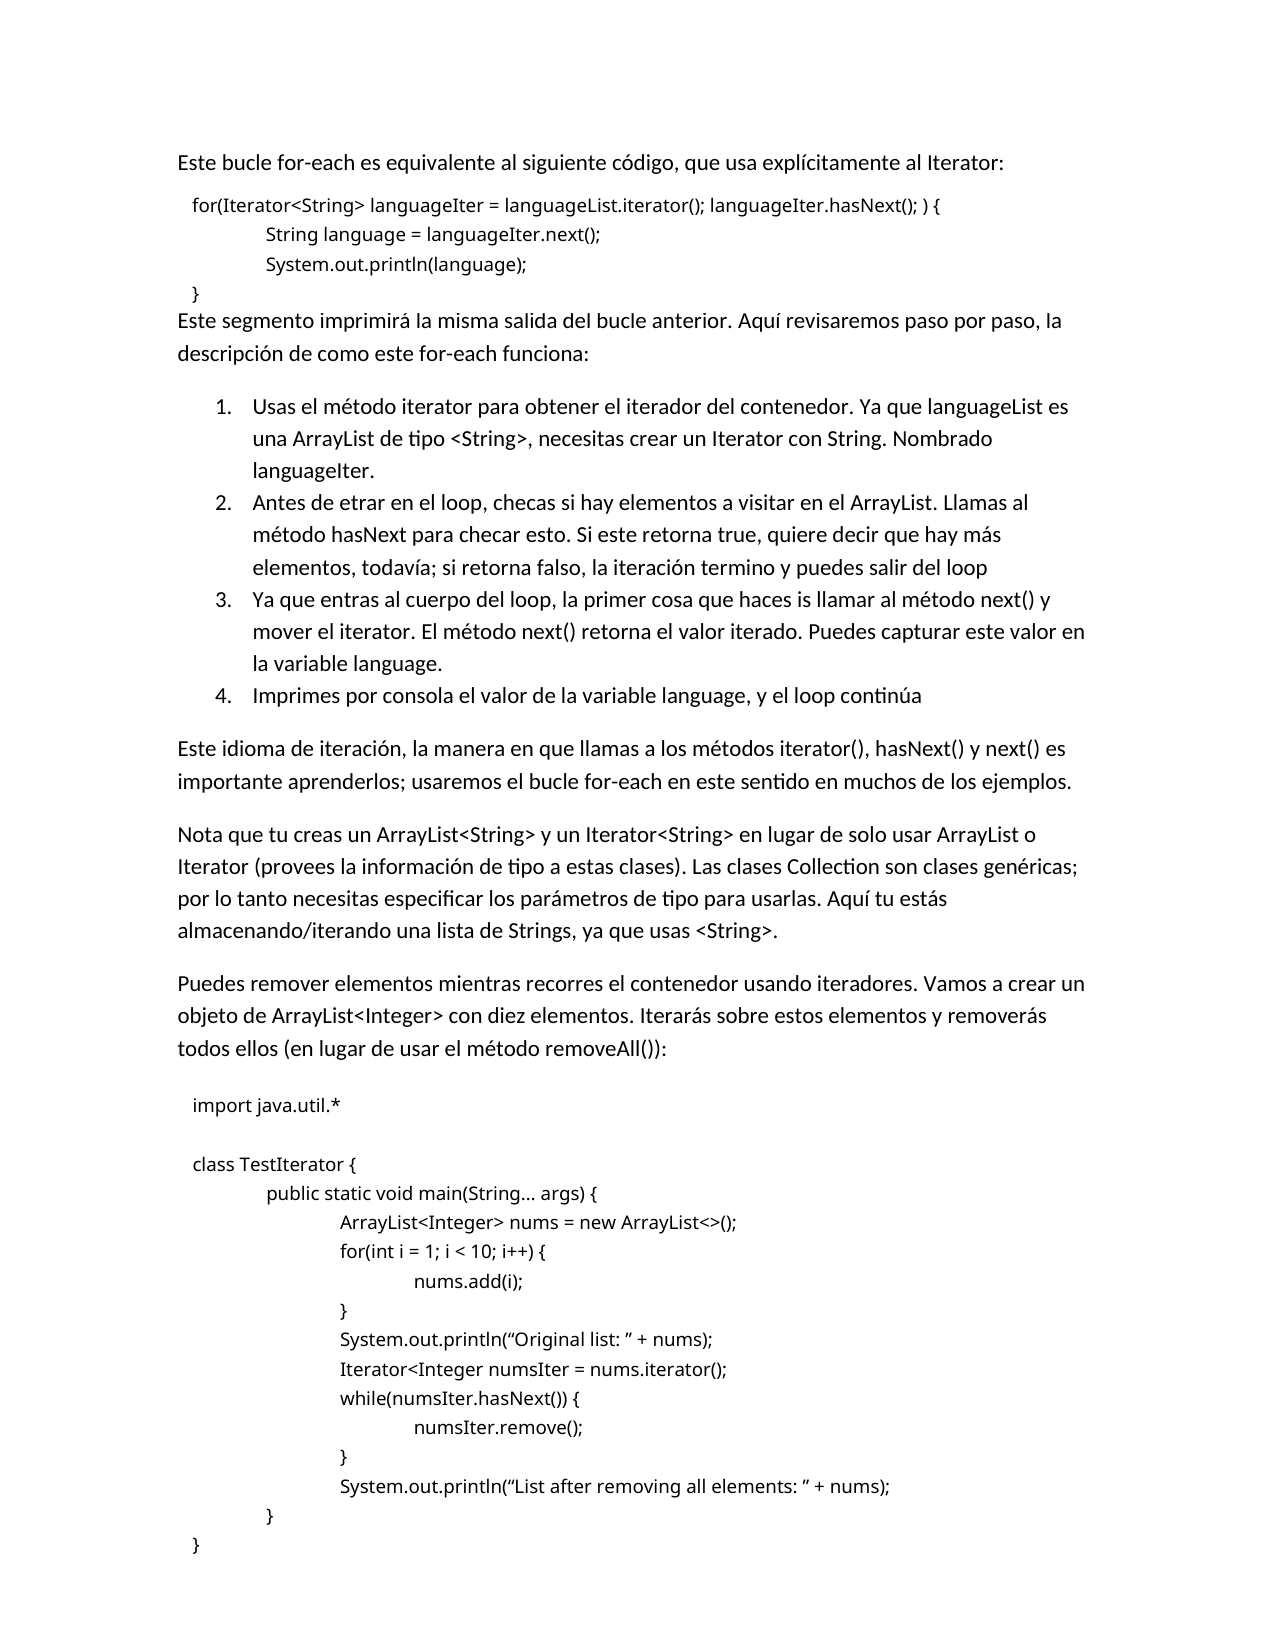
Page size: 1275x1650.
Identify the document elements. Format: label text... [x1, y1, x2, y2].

list Imprimes por consola el valor de la variable language, y el loop continúa [215, 682, 1098, 709]
list Usas el método iterator para obtener el iterador del contenedor. Ya que languageList es una ArrayList de tipo <String>, necesitas crear un Iterator con String. Nombrado languageIter. [215, 392, 1098, 484]
text Este bucle for-each es equivalente al siguiente código, que usa explícitamente al Iterator: [177, 148, 1098, 176]
list Antes de etrar en el loop, checas si hay elementos a visitar en el ArrayList. Llamas al método hasNext para checar esto. Si este retorna true, quiere decir que hay más elementos, todavía; si retorna falso, la iteración termino y puedes salir del loop [215, 488, 1098, 581]
text Este segmento imprimirá la misma salida del bucle anterior. Aquí revisaremos paso por paso, la descripción de como este for-each funciona: [177, 307, 1098, 367]
text Puedes remover elementos mientras recorres el contenedor usando iteradores. Vamos a crear un objeto de ArrayList<Integer> con diez elementos. Iterarás sobre estos elementos y removerás todos ellos (en lugar de usar el método removeAll()): [177, 969, 1098, 1062]
list Ya que entras al cuerpo del loop, la primer cosa que haces is llamar al método next() y mover el iterator. El método next() retorna el valor iterado. Puedes capturar este valor en la variable language. [215, 585, 1098, 677]
text Nota que tu creas un ArrayList<String> y un Iterator<String> en lugar de solo usar ArrayList o Iterator (provees la información de tipo a estas clases). Las clases Collection son clases genéricas; por lo tanto necesitas especificar los parámetros de tipo para usarlas. Aquí tu estás almacenando/iterando una lista de Strings, ya que usas <String>. [177, 820, 1098, 944]
text Este idioma de iteración, la manera en que llamas a los métodos iterator(), hasNext() y next() es importante aprenderlos; usaremos el bucle for-each en este sentido en muchos de los ejemplos. [177, 734, 1098, 795]
